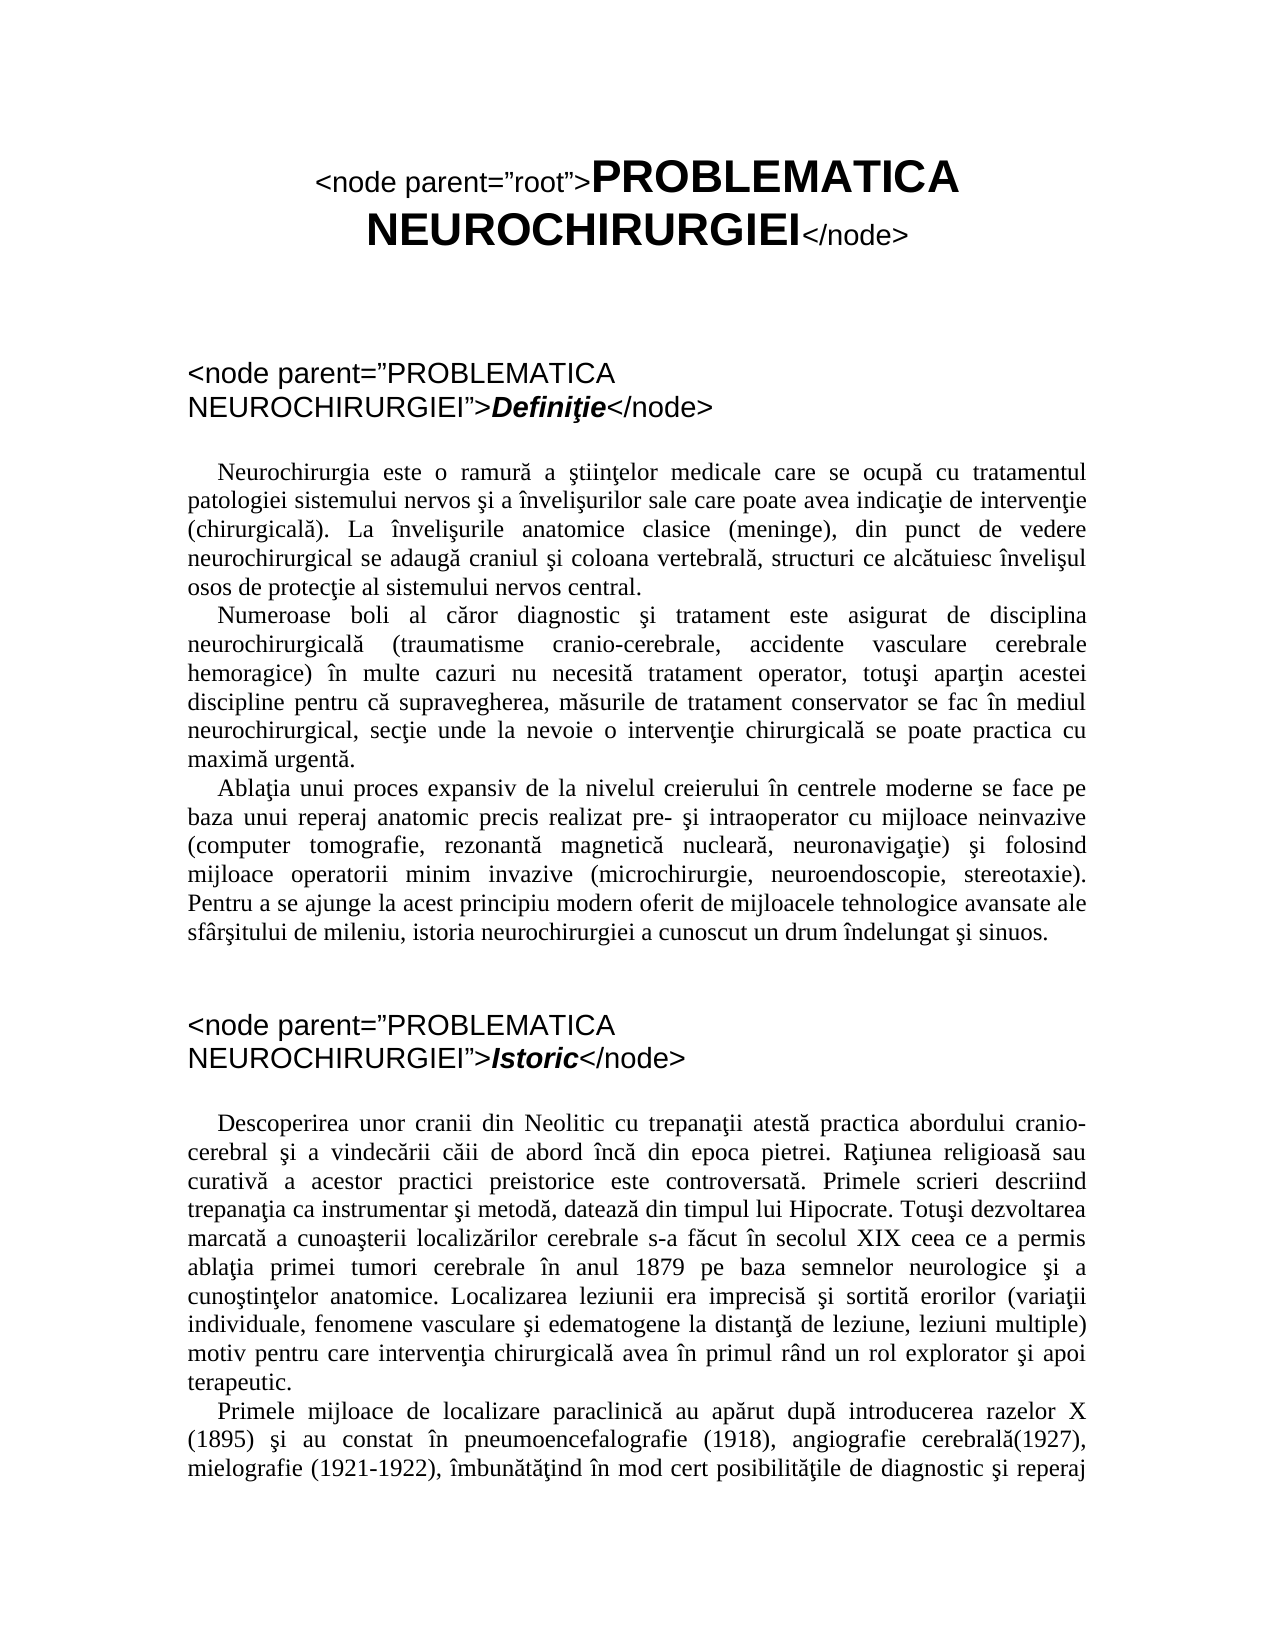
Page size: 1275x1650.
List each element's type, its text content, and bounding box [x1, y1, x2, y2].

text Descoperirea unor cranii din Neolitic cu trepanaţii atestă practica abordului cranio-cerebral şi a vindecării căii de abord încă din epoca pietrei. Raţiunea religioasă sau curativă a acestor practici preistorice este controversată. Primele scrieri descriind trepanaţia ca instrumentar şi metodă, datează din timpul lui Hipocrate. Totuşi dezvoltarea marcată a cunoaşterii localizărilor cerebrale s-a făcut în secolul XIX ceea ce a permis ablaţia primei tumori cerebrale în anul 1879 pe baza semnelor neurologice şi a cunoştinţelor anatomice. Localizarea leziunii era imprecisă şi sortită erorilor (variaţii individuale, fenomene vasculare şi edematogene la distanţă de leziune, leziuni multiple) motiv pentru care intervenţia chirurgicală avea în primul rând un rol explorator şi apoi terapeutic. [187, 1108, 1087, 1396]
subtitle <node parent=”root”>PROBLEMATICA NEUROCHIRURGIEI</node> [187, 150, 1087, 255]
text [187, 1396, 1087, 1482]
subtitle <node parent=”PROBLEMATICA NEUROCHIRURGIEI”>Istoric</node> [187, 1008, 1087, 1075]
text Ablaţia unui proces expansiv de la nivelul creierului în centrele moderne se face pe baza unui reperaj anatomic precis realizat pre- şi intraoperator cu mijloace neinvazive (computer tomografie, rezonantă magnetică nucleară, neuronavigaţie) şi folosind mijloace operatorii minim invazive (microchirurgie, neuroendoscopie, stereotaxie). Pentru a se ajunge la acest principiu modern oferit de mijloacele tehnologice avansate ale sfârşitului de mileniu, istoria neurochirurgiei a cunoscut un drum îndelungat şi sinuos. [187, 773, 1087, 945]
text Numeroase boli al căror diagnostic şi tratament este asigurat de disciplina neurochirurgicală (traumatisme cranio-cerebrale, accidente vasculare cerebrale hemoragice) în multe cazuri nu necesită tratament operator, totuşi aparţin acestei discipline pentru că supravegherea, măsurile de tratament conservator se fac în mediul neurochirurgical, secţie unde la nevoie o intervenţie chirurgicală se poate practica cu maximă urgentă. [187, 600, 1087, 773]
text Neurochirurgia este o ramură a ştiinţelor medicale care se ocupă cu tratamentul patologiei sistemului nervos şi a învelişurilor sale care poate avea indicaţie de intervenţie (chirurgicală). La învelişurile anatomice clasice (meninge), din punct de vedere neurochirurgical se adaugă craniul şi coloana vertebrală, structuri ce alcătuiesc învelişul osos de protecţie al sistemului nervos central. [187, 457, 1087, 600]
subtitle <node parent=”PROBLEMATICA NEUROCHIRURGIEI”>Definiţie</node> [187, 356, 1087, 423]
